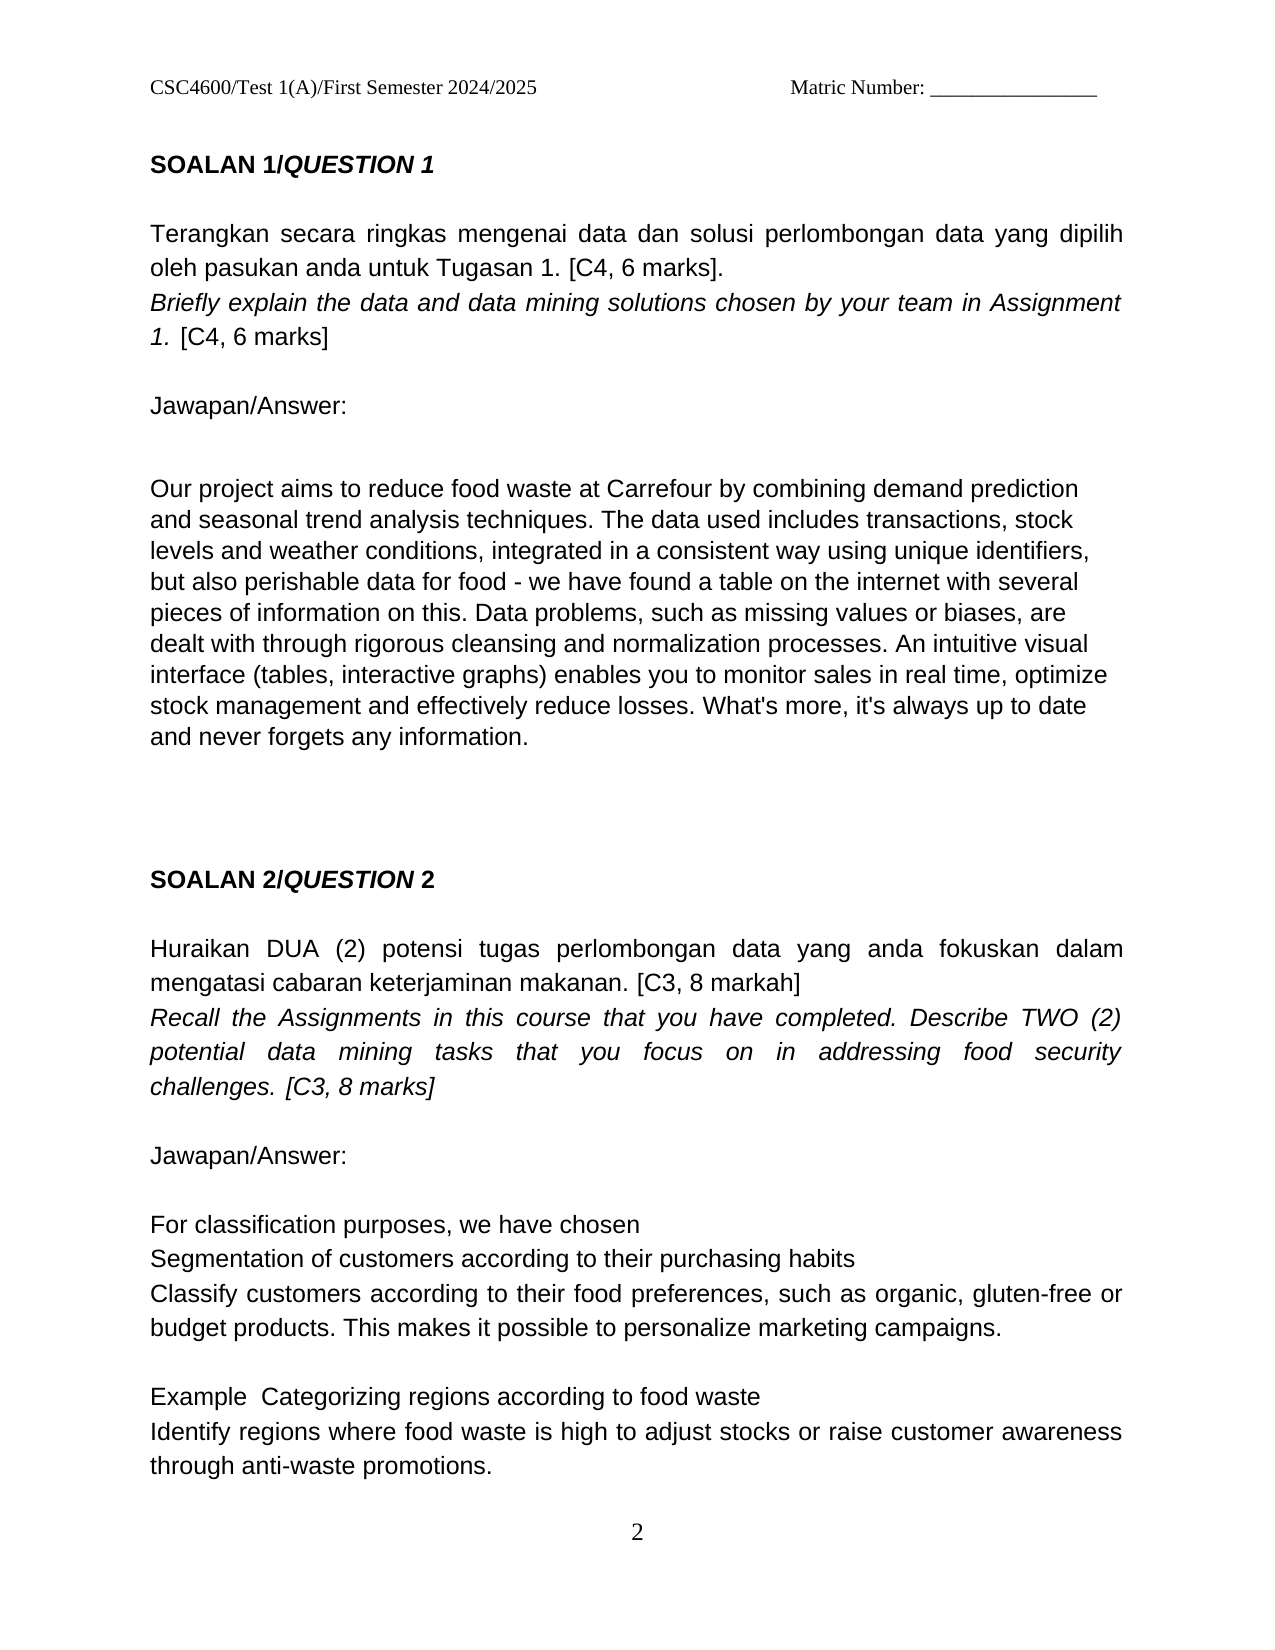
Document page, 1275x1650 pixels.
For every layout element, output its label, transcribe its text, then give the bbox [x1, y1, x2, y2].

text Jawapan/Answer: [150, 1141, 1125, 1169]
text Huraikan DUA (2) potensi tugas perlombongan data yang anda fokuskan dalam mengatasi cabaran keterjaminan makanan. [C3, 8 markah] [150, 934, 1125, 997]
text For classification purposes, we have chosen [150, 1210, 1125, 1238]
text Classify customers according to their food preferences, such as organic, gluten-free or budget products. This makes it possible to personalize marketing campaigns. [150, 1279, 1125, 1342]
text Recall the Assignments in this course that you have completed. Describe TWO (2) potential data mining tasks that you focus on in addressing food security challenges. [C3, 8 marks] [150, 1003, 1125, 1101]
text Jawapan/Answer: [150, 391, 1125, 420]
text Example Categorizing regions according to food waste [150, 1382, 1125, 1411]
text Segmentation of customers according to their purchasing habits [150, 1244, 1125, 1273]
text SOALAN 2/QUESTION 2 [150, 865, 1125, 894]
text Briefly explain the data and data mining solutions chosen by your team in Assignment 1. [C4, 6 marks] [150, 288, 1125, 351]
text SOALAN 1/QUESTION 1 [150, 150, 1125, 179]
text Terangkan secara ringkas mengenai data dan solusi perlombongan data yang dipilih oleh pasukan anda untuk Tugasan 1. [C4, 6 marks]. [150, 219, 1125, 282]
text Our project aims to reduce food waste at Carrefour by combining demand prediction and seasonal trend analysis techniques. The data used includes transactions, stock levels and weather conditions, integrated in a consistent way using unique identifiers, but also perishable data for food - we have found a table on the internet with several pieces of information on this. Data problems, such as missing values or biases, are dealt with through rigorous cleansing and normalization processes. An intuitive visual interface (tables, interactive graphs) enables you to monitor sales in real time, optimize stock management and effectively reduce losses. What's more, it's always up to date and never forgets any information. [150, 473, 1125, 751]
text Identify regions where food waste is high to adjust stocks or raise customer awareness through anti-waste promotions. [150, 1417, 1125, 1480]
